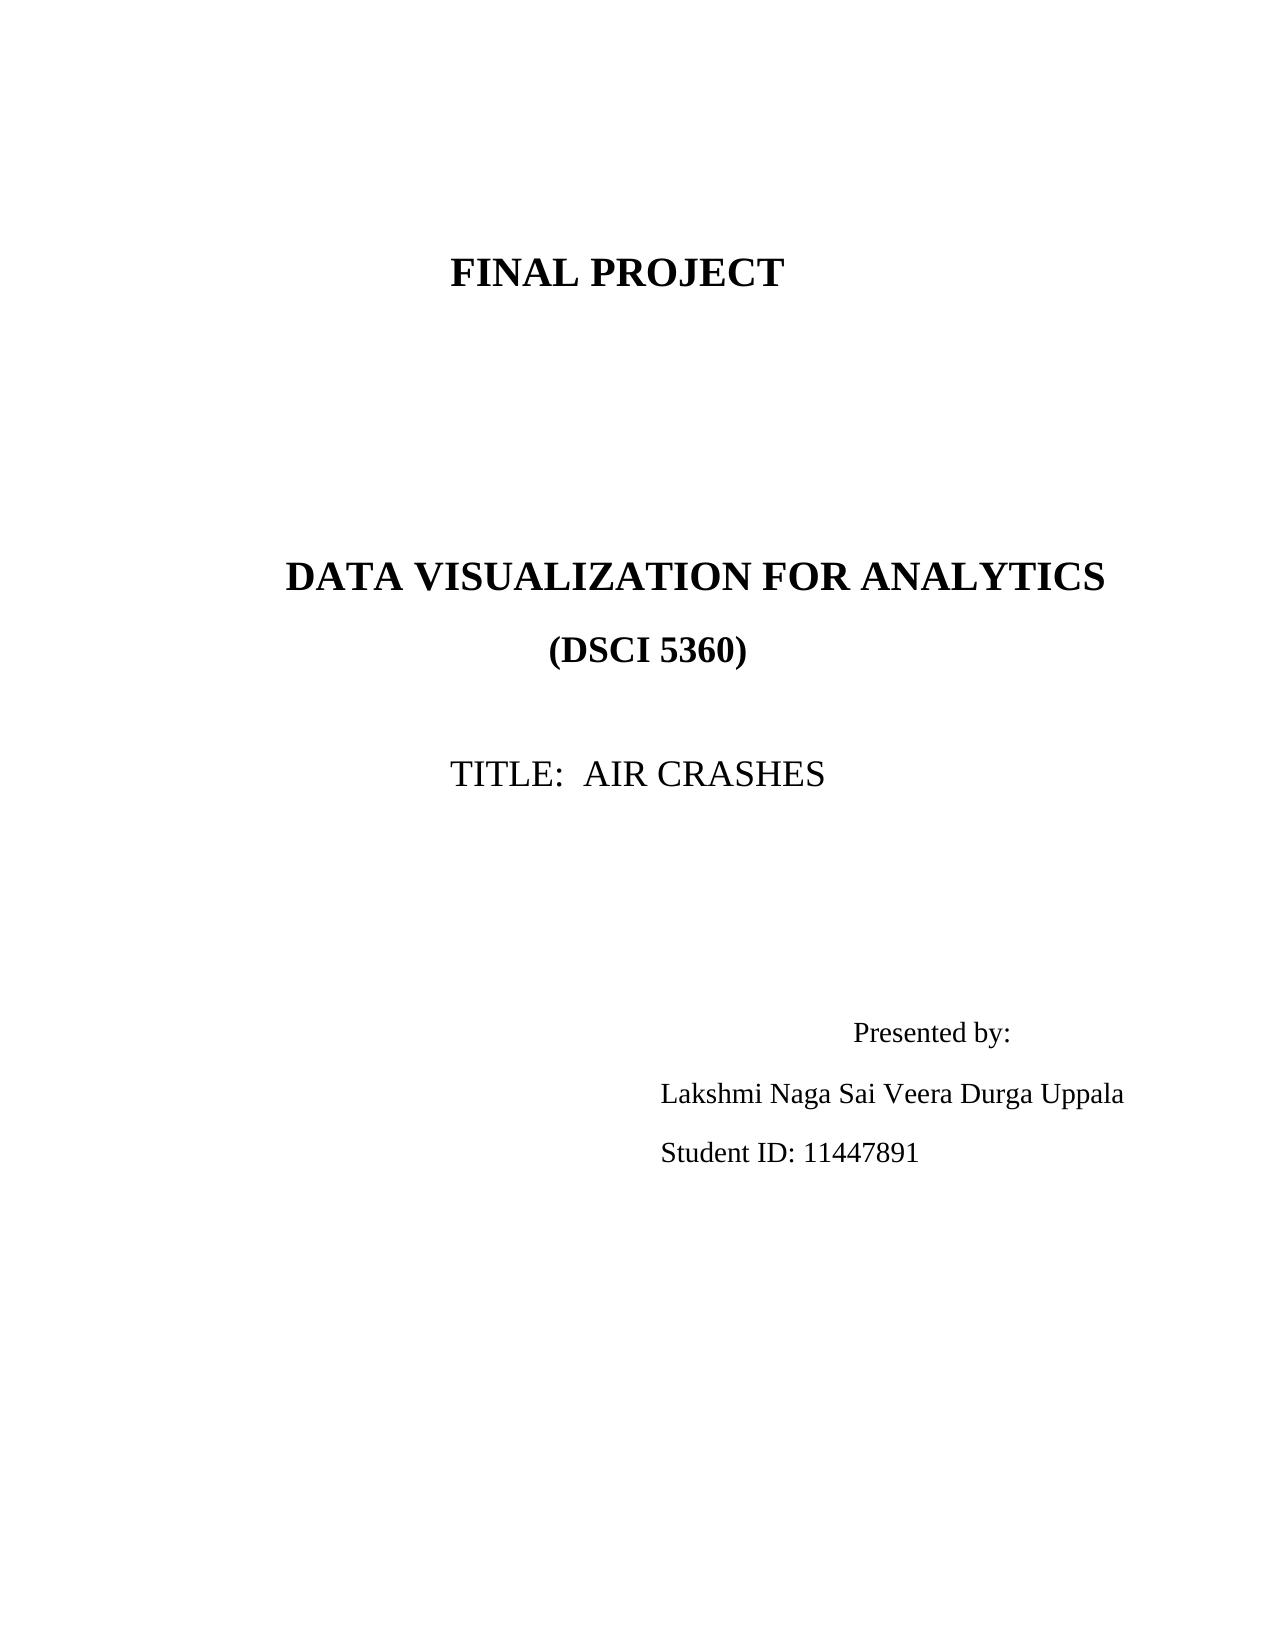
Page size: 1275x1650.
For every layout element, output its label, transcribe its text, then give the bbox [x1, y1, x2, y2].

text Lakshmi Naga Sai Veera Durga Uppala [150, 1076, 1125, 1110]
text (DSCI 5360) [150, 628, 1125, 671]
text DATA VISUALIZATION FOR ANALYTICS [150, 552, 1125, 599]
text Presented by: [150, 1015, 1125, 1049]
text FINAL PROJECT [150, 248, 1125, 296]
text Student ID: 11447891 [150, 1136, 1125, 1169]
text TITLE: AIR CRASHES [150, 751, 1125, 794]
